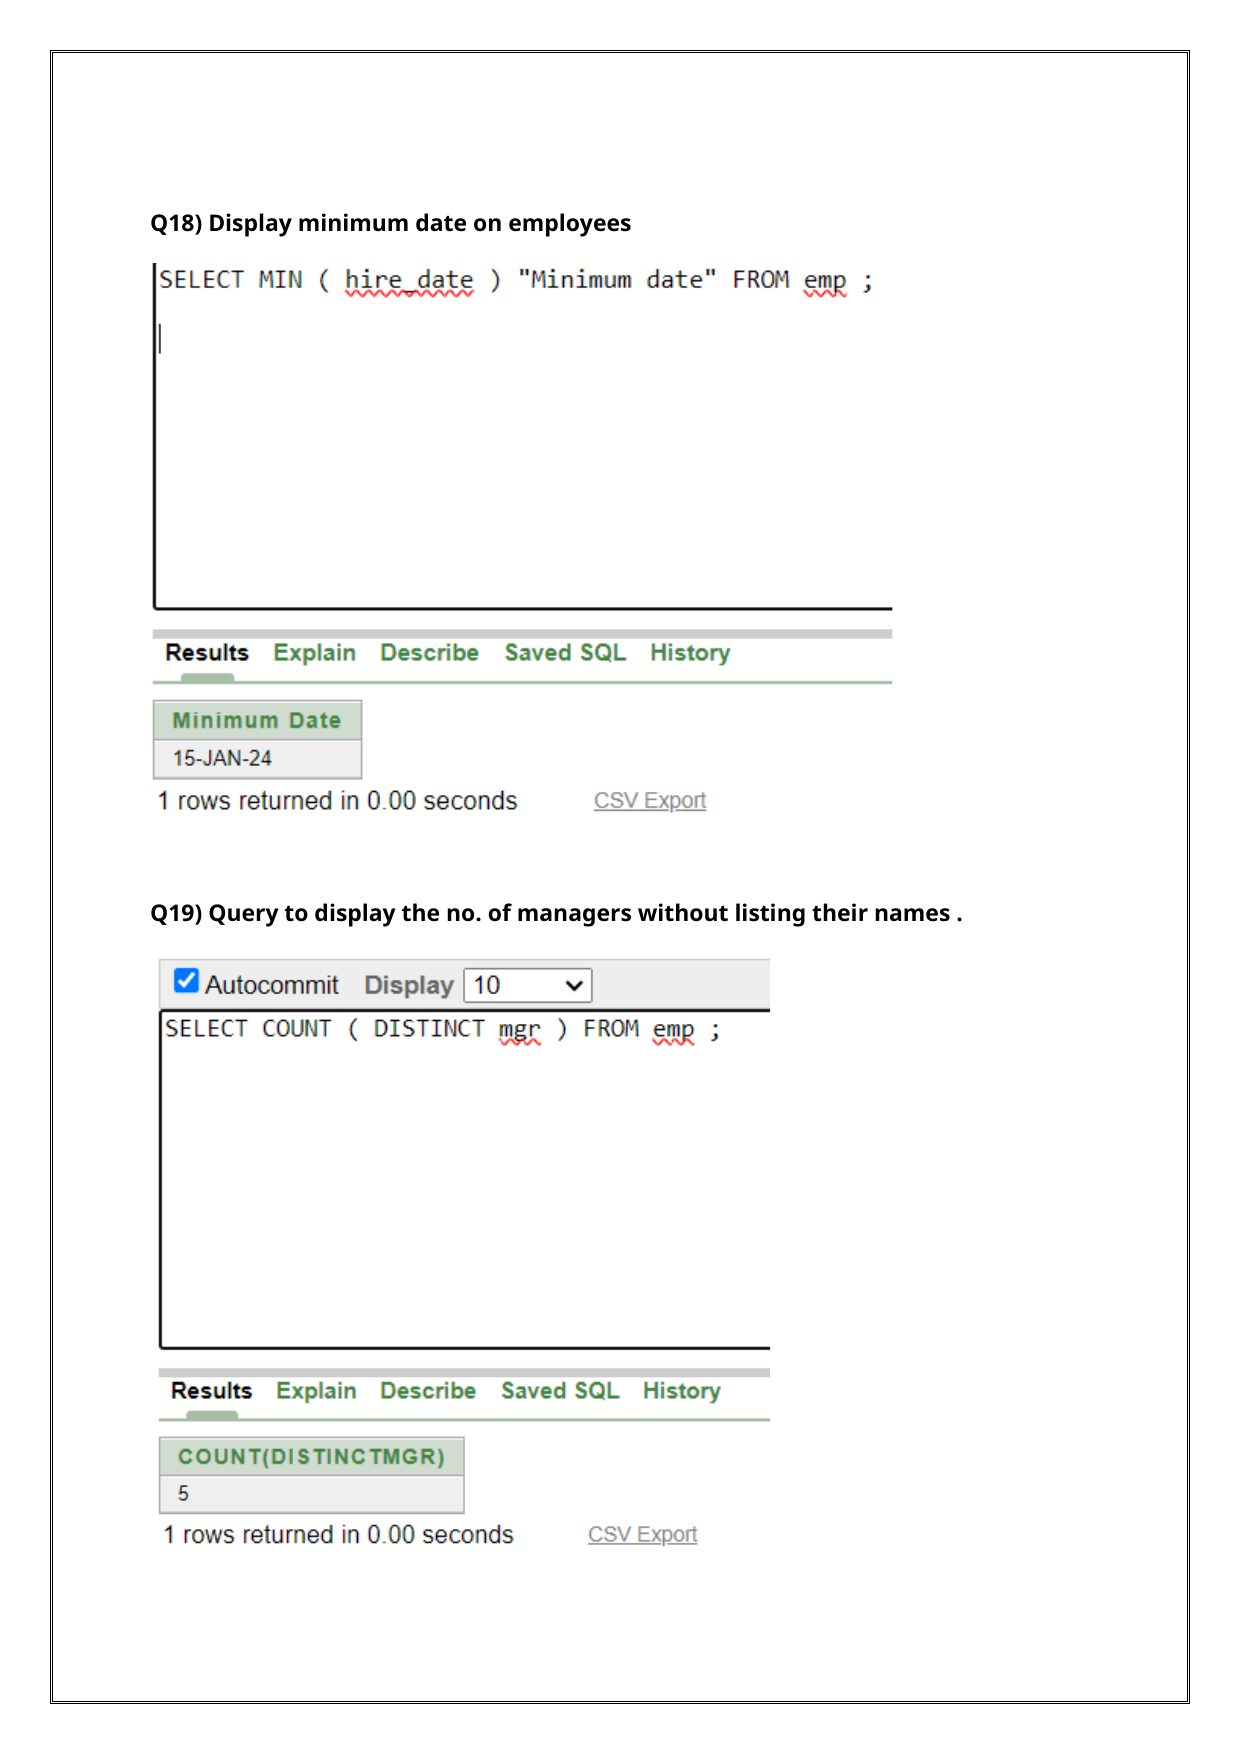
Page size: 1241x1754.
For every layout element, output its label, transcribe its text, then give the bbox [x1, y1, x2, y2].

text Q18) Display minimum date on employees [150, 207, 1090, 238]
picture [150, 263, 893, 816]
text Q19) Query to display the no. of managers without listing their names . [150, 897, 1090, 928]
picture [150, 953, 771, 1551]
